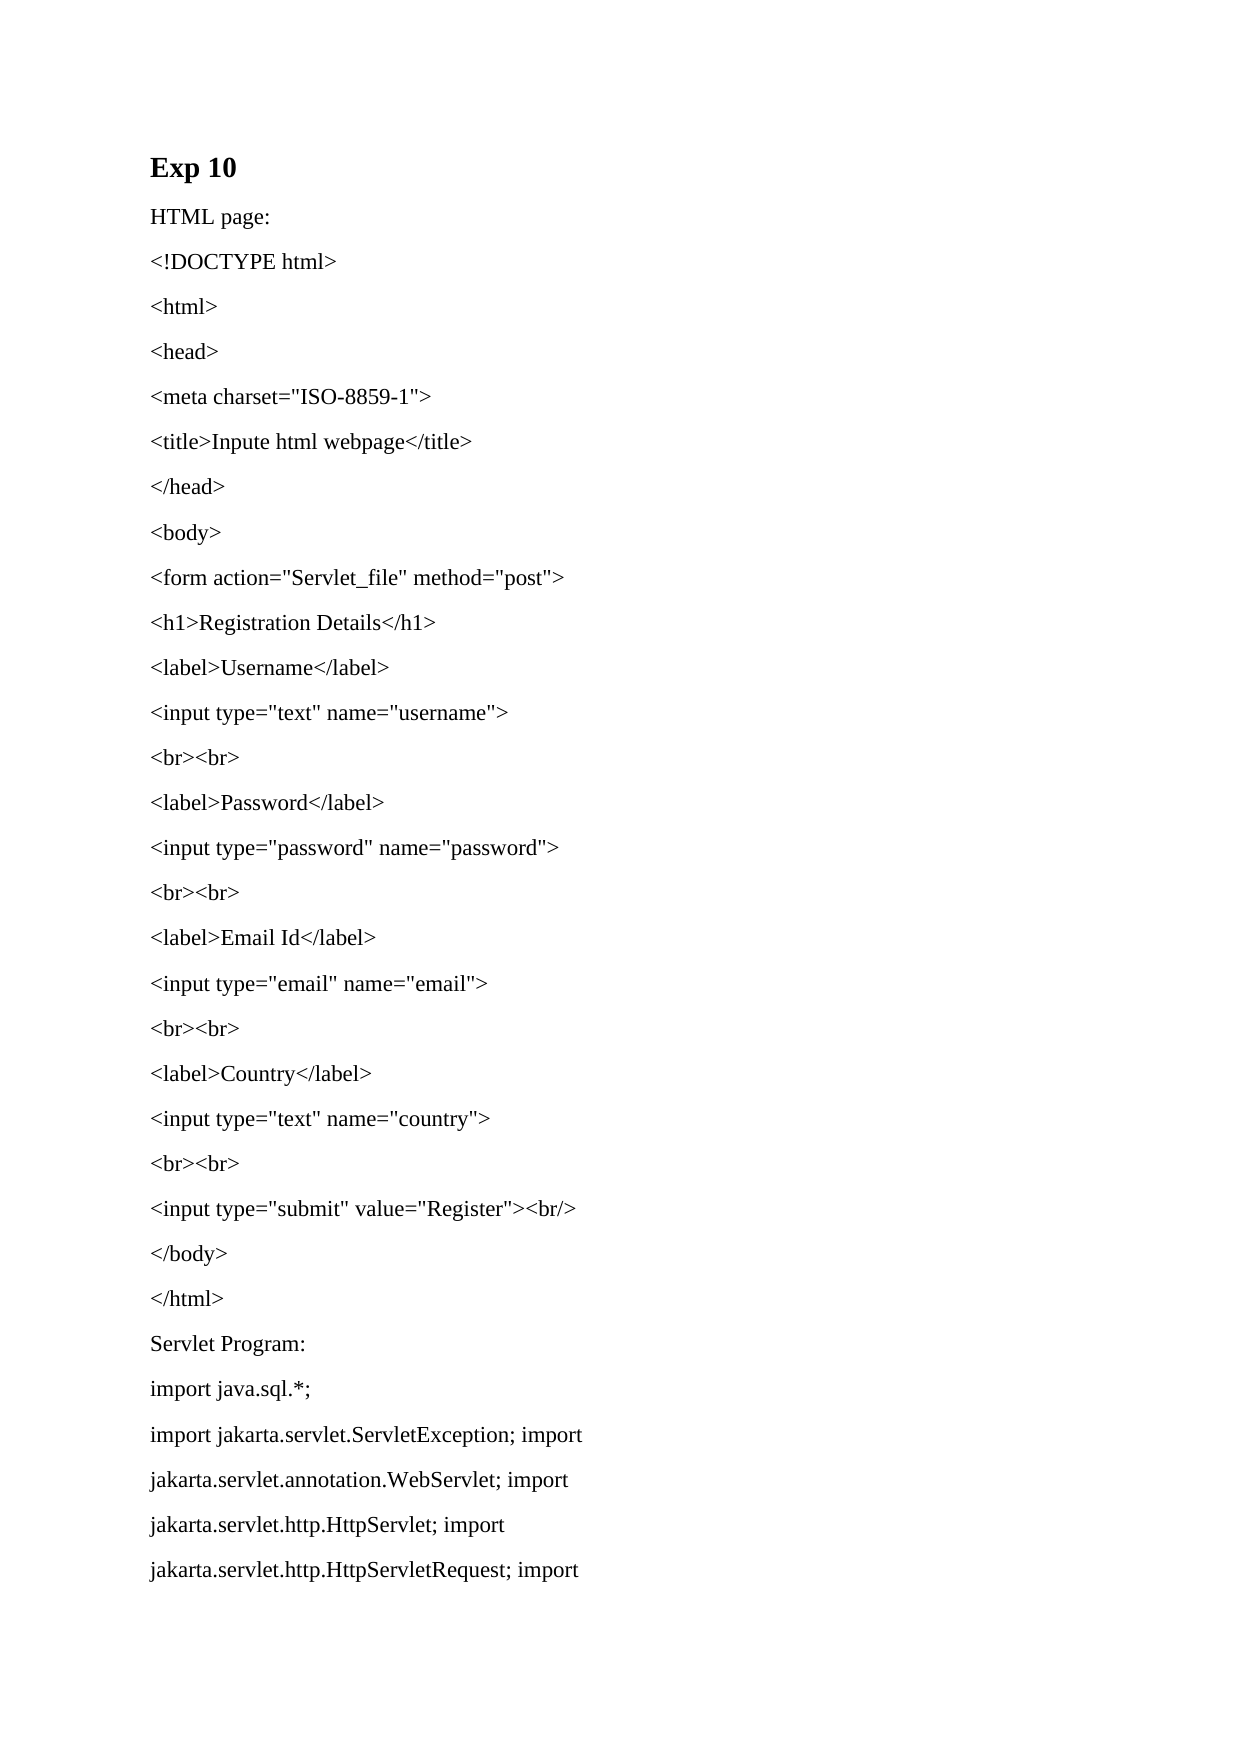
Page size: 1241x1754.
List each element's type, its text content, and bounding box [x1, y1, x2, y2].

text import java.sql.*; [150, 1376, 1090, 1402]
text <input type="submit" value="Register"><br/> [150, 1195, 1090, 1221]
text <label>Country</label> [150, 1060, 1090, 1086]
text <title>Inpute html webpage</title> [150, 428, 1090, 455]
text jakarta.servlet.annotation.WebServlet; import [150, 1466, 1090, 1492]
text HTML page: [150, 203, 1090, 229]
text <h1>Registration Details</h1> [150, 609, 1090, 635]
text <!DOCTYPE html> [150, 248, 1090, 274]
text Exp 10 [150, 150, 1090, 183]
text <label>Email Id</label> [150, 924, 1090, 951]
text <input type="email" name="email"> [150, 969, 1090, 996]
text <meta charset="ISO-8859-1"> [150, 383, 1090, 409]
text <input type="password" name="password"> [150, 834, 1090, 861]
text jakarta.servlet.http.HttpServlet; import [150, 1511, 1090, 1537]
text <br><br> [150, 879, 1090, 906]
text <br><br> [150, 1015, 1090, 1041]
text <form action="Servlet_file" method="post"> [150, 564, 1090, 590]
text </body> [150, 1240, 1090, 1267]
text </head> [150, 473, 1090, 500]
text <br><br> [150, 744, 1090, 770]
text <body> [150, 518, 1090, 545]
text <html> [150, 293, 1090, 319]
text <head> [150, 338, 1090, 364]
text <input type="text" name="country"> [150, 1105, 1090, 1131]
text </html> [150, 1285, 1090, 1312]
text <label>Username</label> [150, 654, 1090, 680]
text Servlet Program: [150, 1330, 1090, 1357]
text <input type="text" name="username"> [150, 699, 1090, 725]
text <label>Password</label> [150, 789, 1090, 816]
text <br><br> [150, 1150, 1090, 1176]
text import jakarta.servlet.ServletException; import [150, 1421, 1090, 1447]
text jakarta.servlet.http.HttpServletRequest; import [150, 1556, 1090, 1582]
